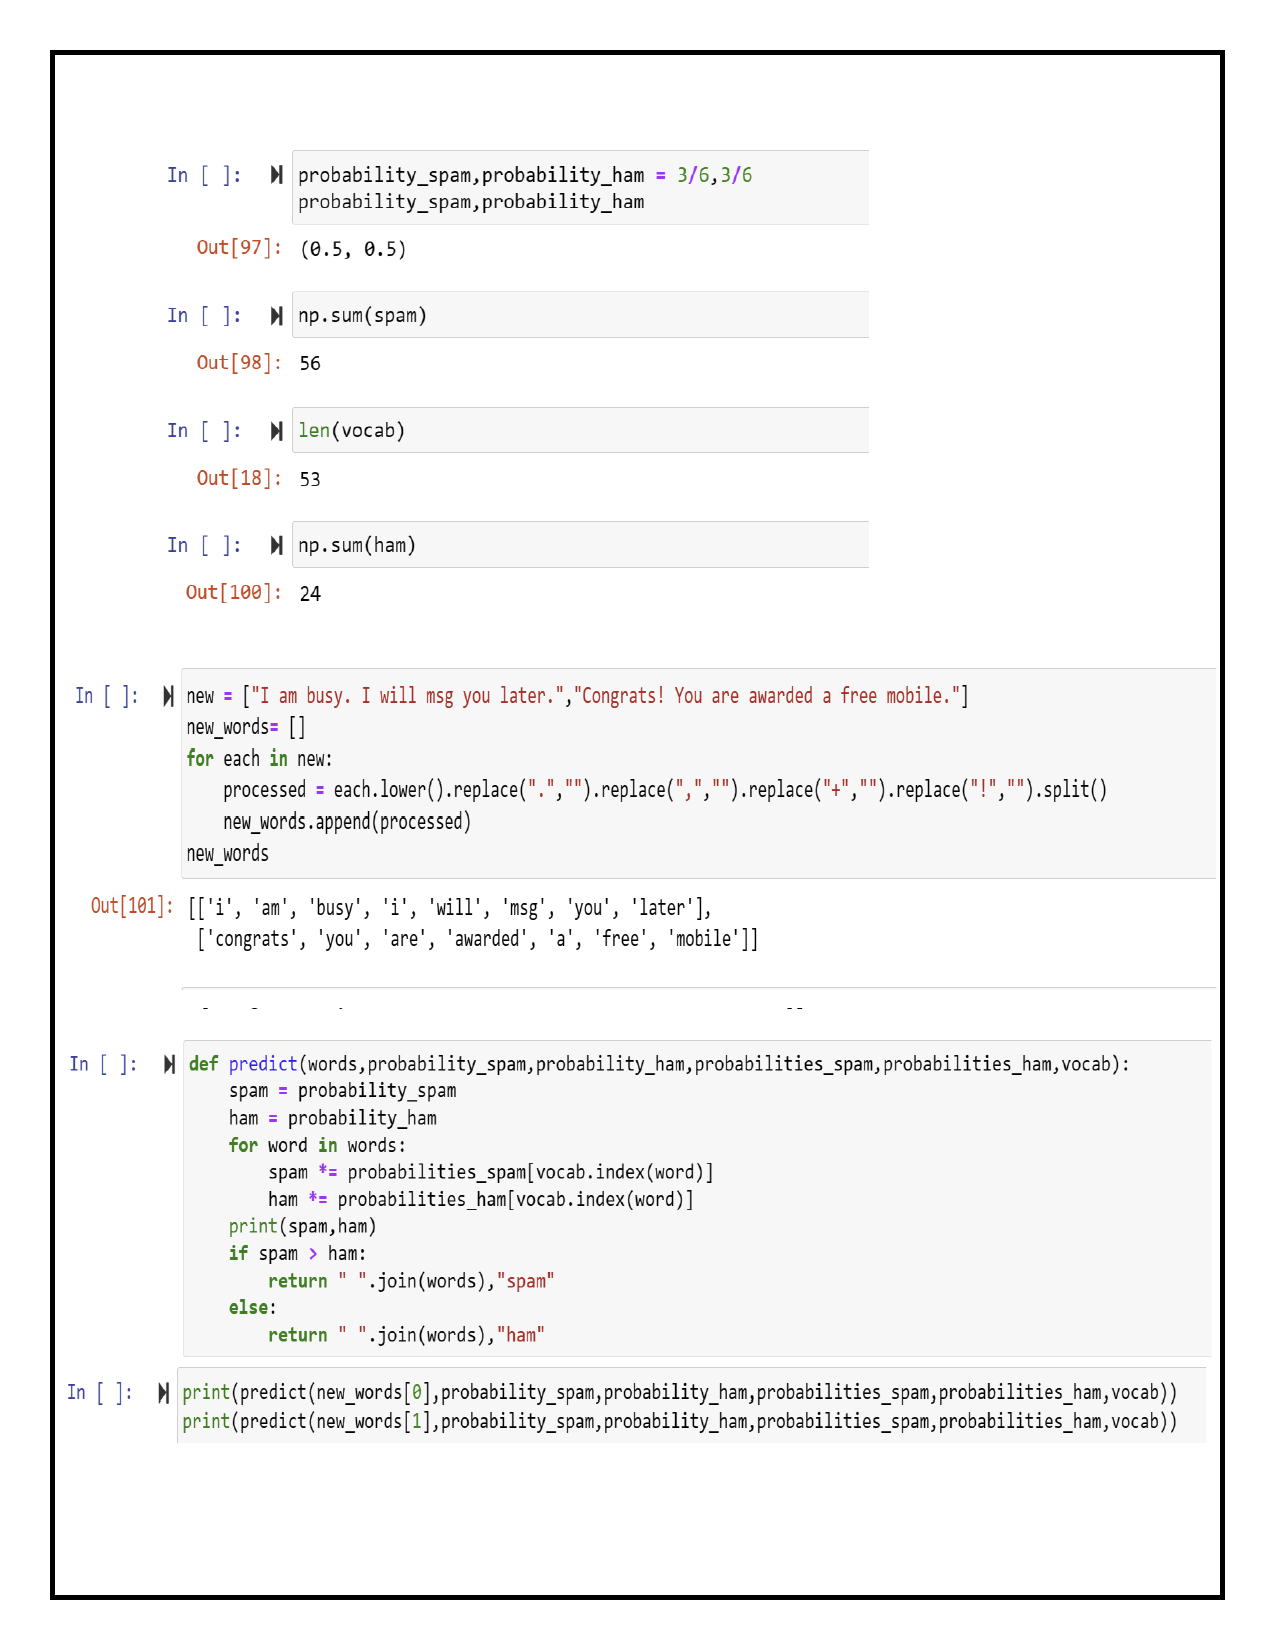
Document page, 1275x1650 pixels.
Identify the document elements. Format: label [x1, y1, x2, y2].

picture [60, 1358, 1207, 1443]
picture [60, 646, 1217, 990]
picture [60, 1008, 1212, 1357]
picture [150, 150, 869, 628]
